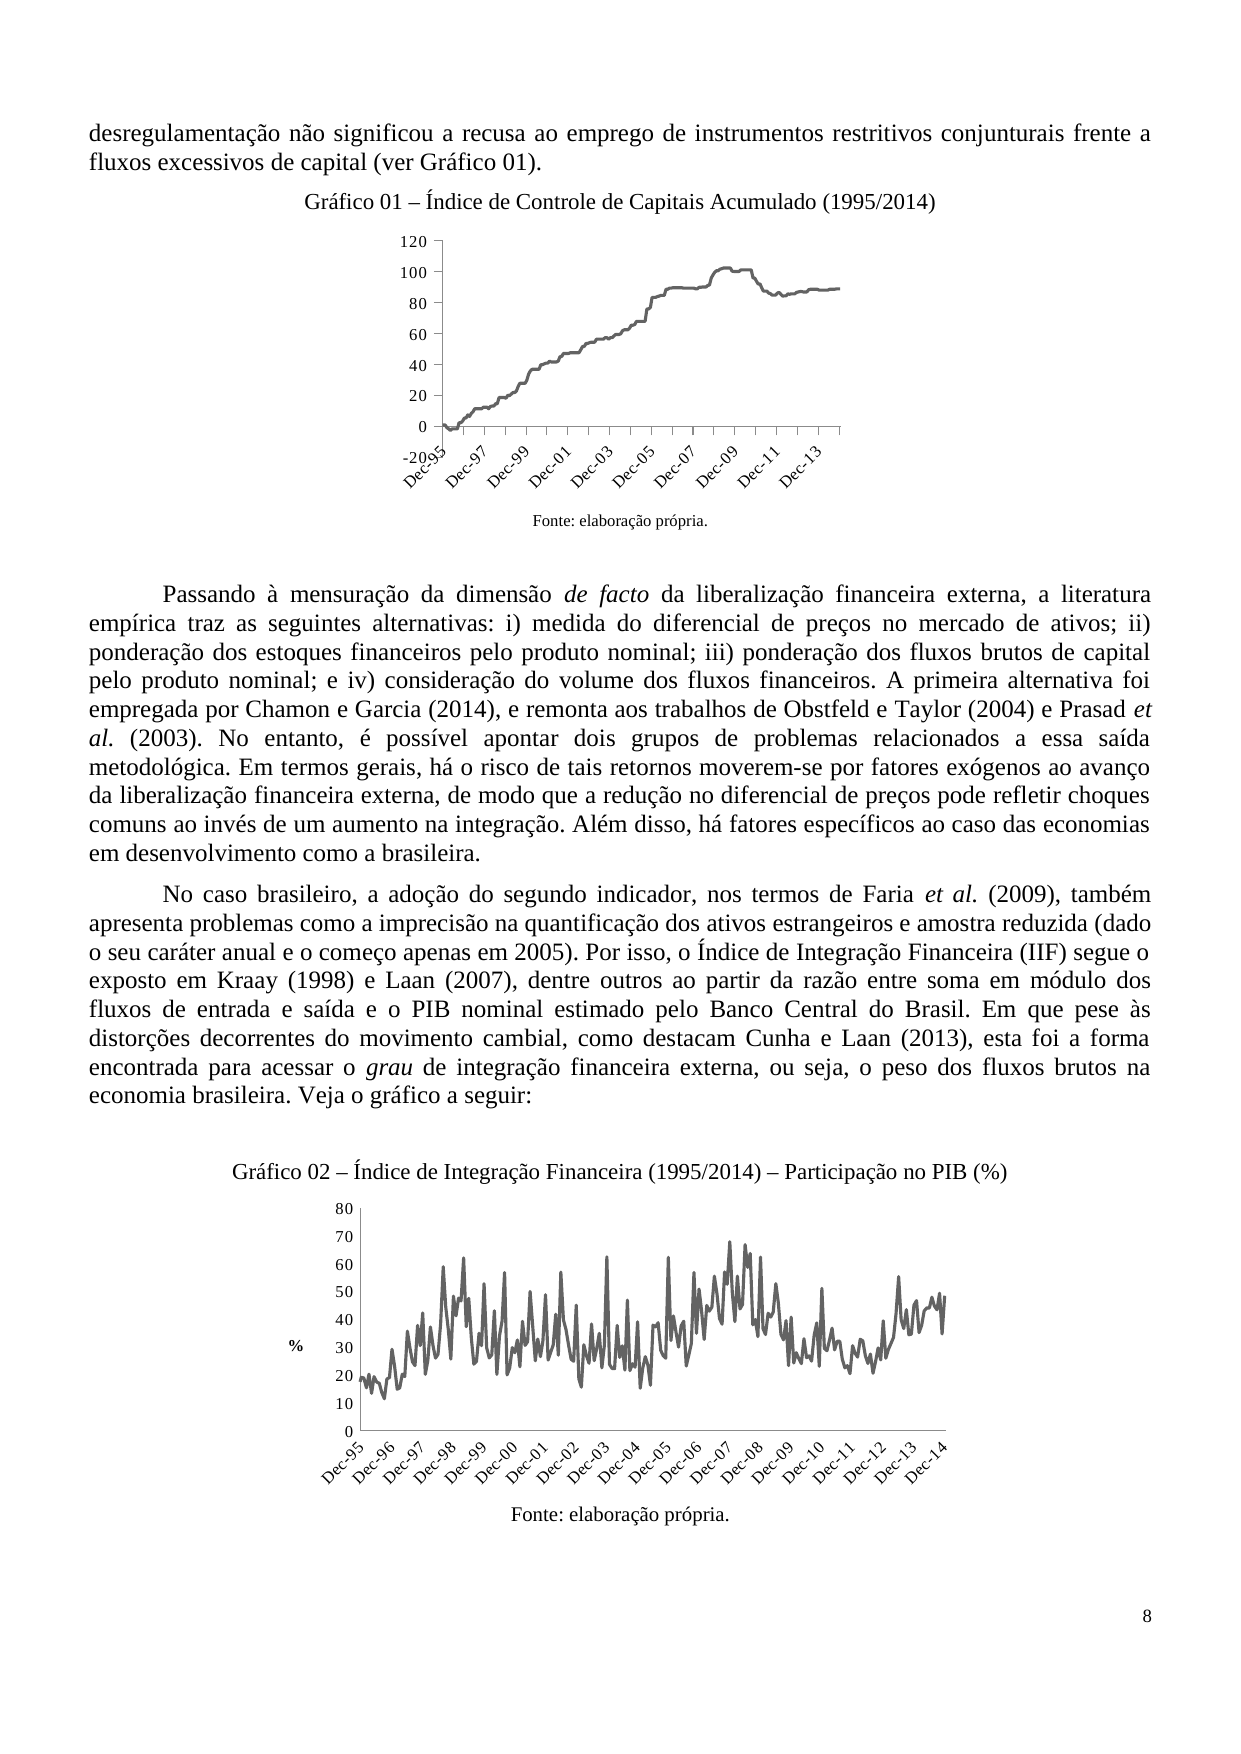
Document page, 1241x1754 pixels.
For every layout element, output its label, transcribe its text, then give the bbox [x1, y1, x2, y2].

text Gráfico 01 – Índice de Controle de Capitais Acumulado (1995/2014) [89, 188, 1152, 214]
text No caso brasileiro, a adoção do segundo indicador, nos termos de Faria et al. (2009), também apresenta problemas como a imprecisão na quantificação dos ativos estrangeiros e amostra reduzida (dado o seu caráter anual e o começo apenas em 2005). Por isso, o Índice de Integração Financeira (IIF) segue o exposto em Kraay (1998) e Laan (2007), dentre outros ao partir da razão entre soma em módulo dos fluxos de entrada e saída e o PIB nominal estimado pelo Banco Central do Brasil. Em que pese às distorções decorrentes do movimento cambial, como destacam Cunha e Laan (2013), esta foi a forma encontrada para acessar o grau de integração financeira externa, ou seja, o peso dos fluxos brutos na economia brasileira. Veja o gráfico a seguir: [89, 879, 1152, 1109]
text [89, 118, 1152, 176]
text Gráfico 02 – Índice de Integração Financeira (1995/2014) – Participação no PIB (%) [89, 1158, 1152, 1184]
text Fonte: elaboração própria. [89, 1502, 1152, 1526]
text Passando à mensuração da dimensão de facto da liberalização financeira externa, a literatura empírica traz as seguintes alternativas: i) medida do diferencial de preços no mercado de ativos; ii) ponderação dos estoques financeiros pelo produto nominal; iii) ponderação dos fluxos brutos de capital pelo produto nominal; e iv) consideração do volume dos fluxos financeiros. A primeira alternativa foi empregada por Chamon e Garcia (2014), e remonta aos trabalhos de Obstfeld e Taylor (2004) e Prasad et al. (2003). No entanto, é possível apontar dois grupos de problemas relacionados a essa saída metodológica. Em termos gerais, há o risco de tais retornos moverem-se por fatores exógenos ao avanço da liberalização financeira externa, de modo que a redução no diferencial de preços pode refletir choques comuns ao invés de um aumento na integração. Além disso, há fatores específicos ao caso das economias em desenvolvimento como a brasileira. [89, 579, 1152, 867]
text Fonte: elaboração própria. [89, 511, 1152, 530]
